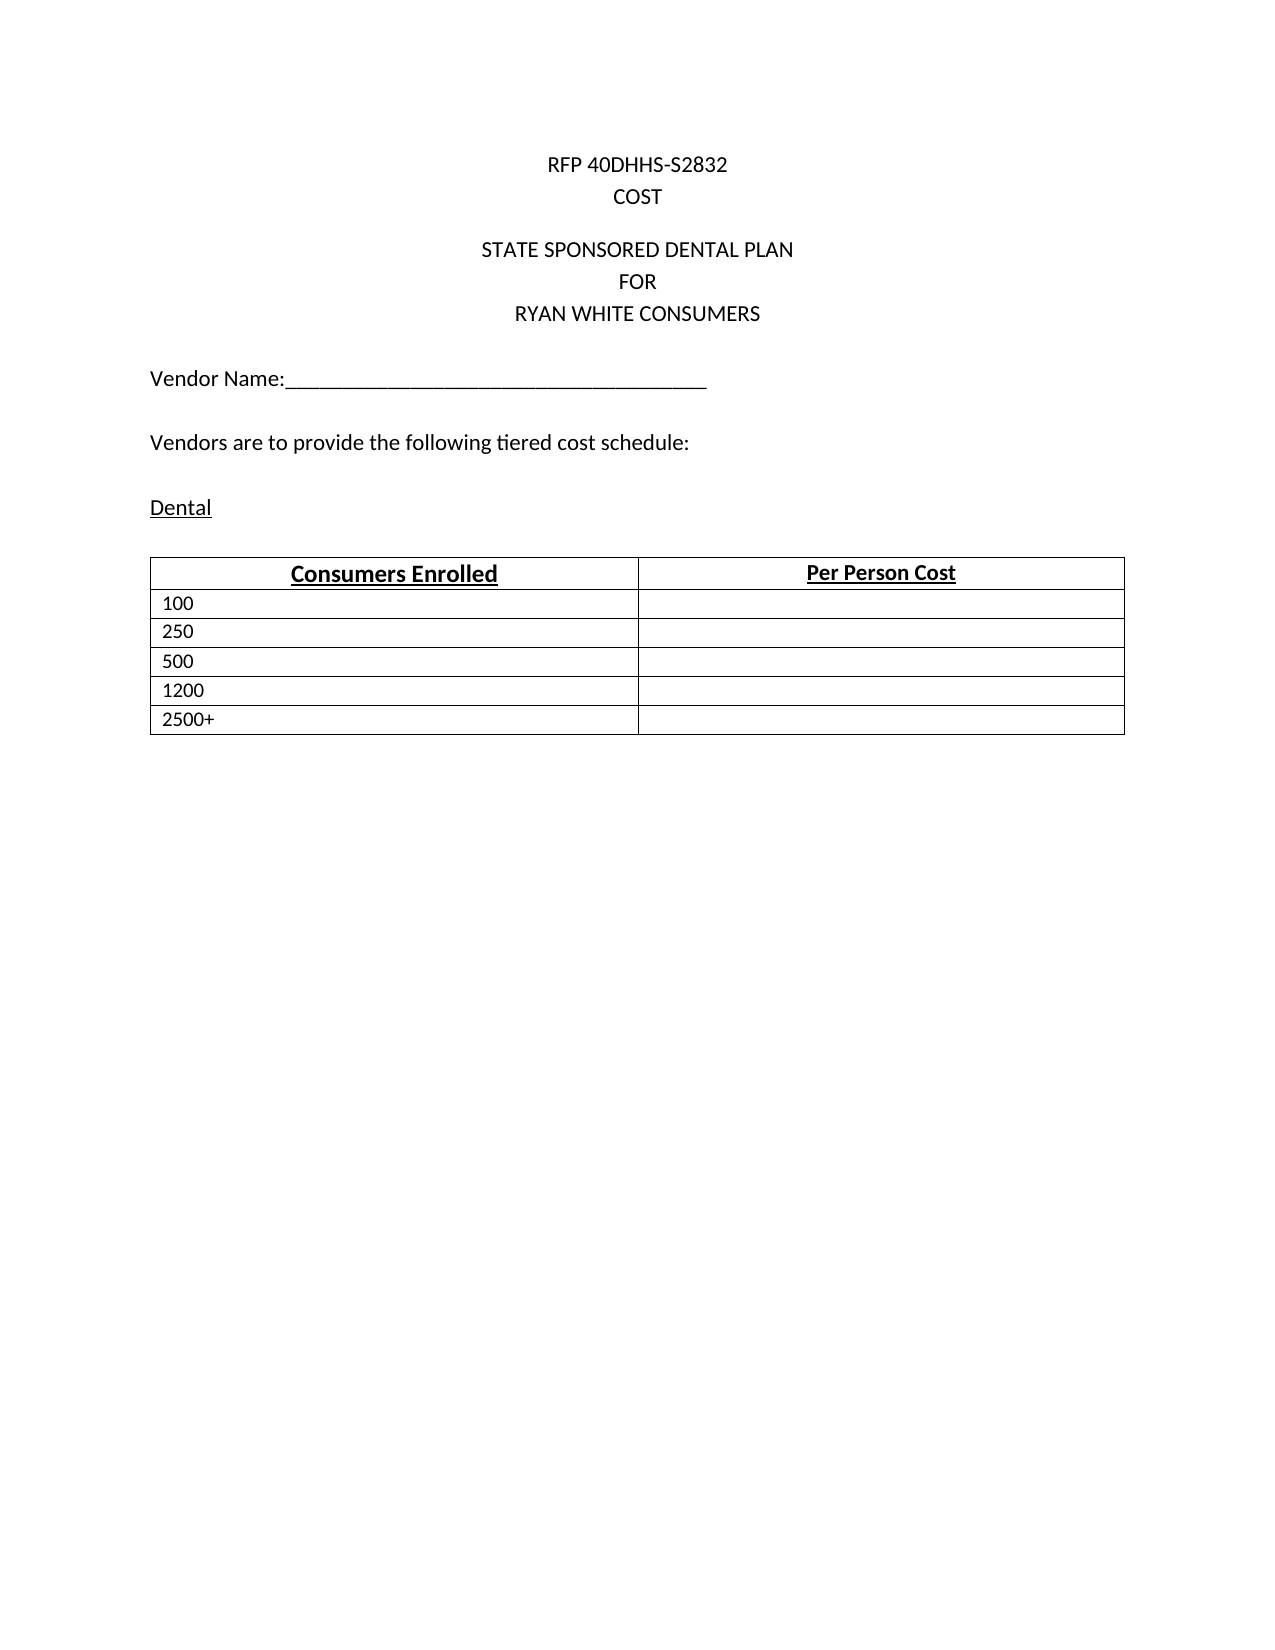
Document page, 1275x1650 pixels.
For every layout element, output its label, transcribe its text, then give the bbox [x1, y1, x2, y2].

text RFP 40DHHS-S2832 COST [150, 150, 1125, 210]
table_cell [639, 706, 1124, 734]
table_cell [639, 619, 1124, 647]
table_header Per Person Cost [639, 558, 1124, 589]
text FOR [150, 267, 1125, 295]
table_cell [639, 677, 1124, 705]
text Dental [150, 493, 1125, 521]
text RYAN WHITE CONSUMERS [150, 299, 1125, 328]
table_cell 500 [151, 648, 638, 676]
table_cell 2500+ [151, 706, 638, 734]
table_cell 1200 [151, 677, 638, 705]
table_cell [639, 648, 1124, 676]
table_cell 100 [151, 590, 638, 618]
table_cell 250 [151, 619, 638, 647]
text Vendors are to provide the following tiered cost schedule: [150, 428, 1125, 456]
text STATE SPONSORED DENTAL PLAN [150, 235, 1125, 263]
table_cell [639, 590, 1124, 618]
table_header Consumers Enrolled [151, 558, 638, 589]
text Vendor Name:_____________________________________ [150, 364, 1125, 392]
